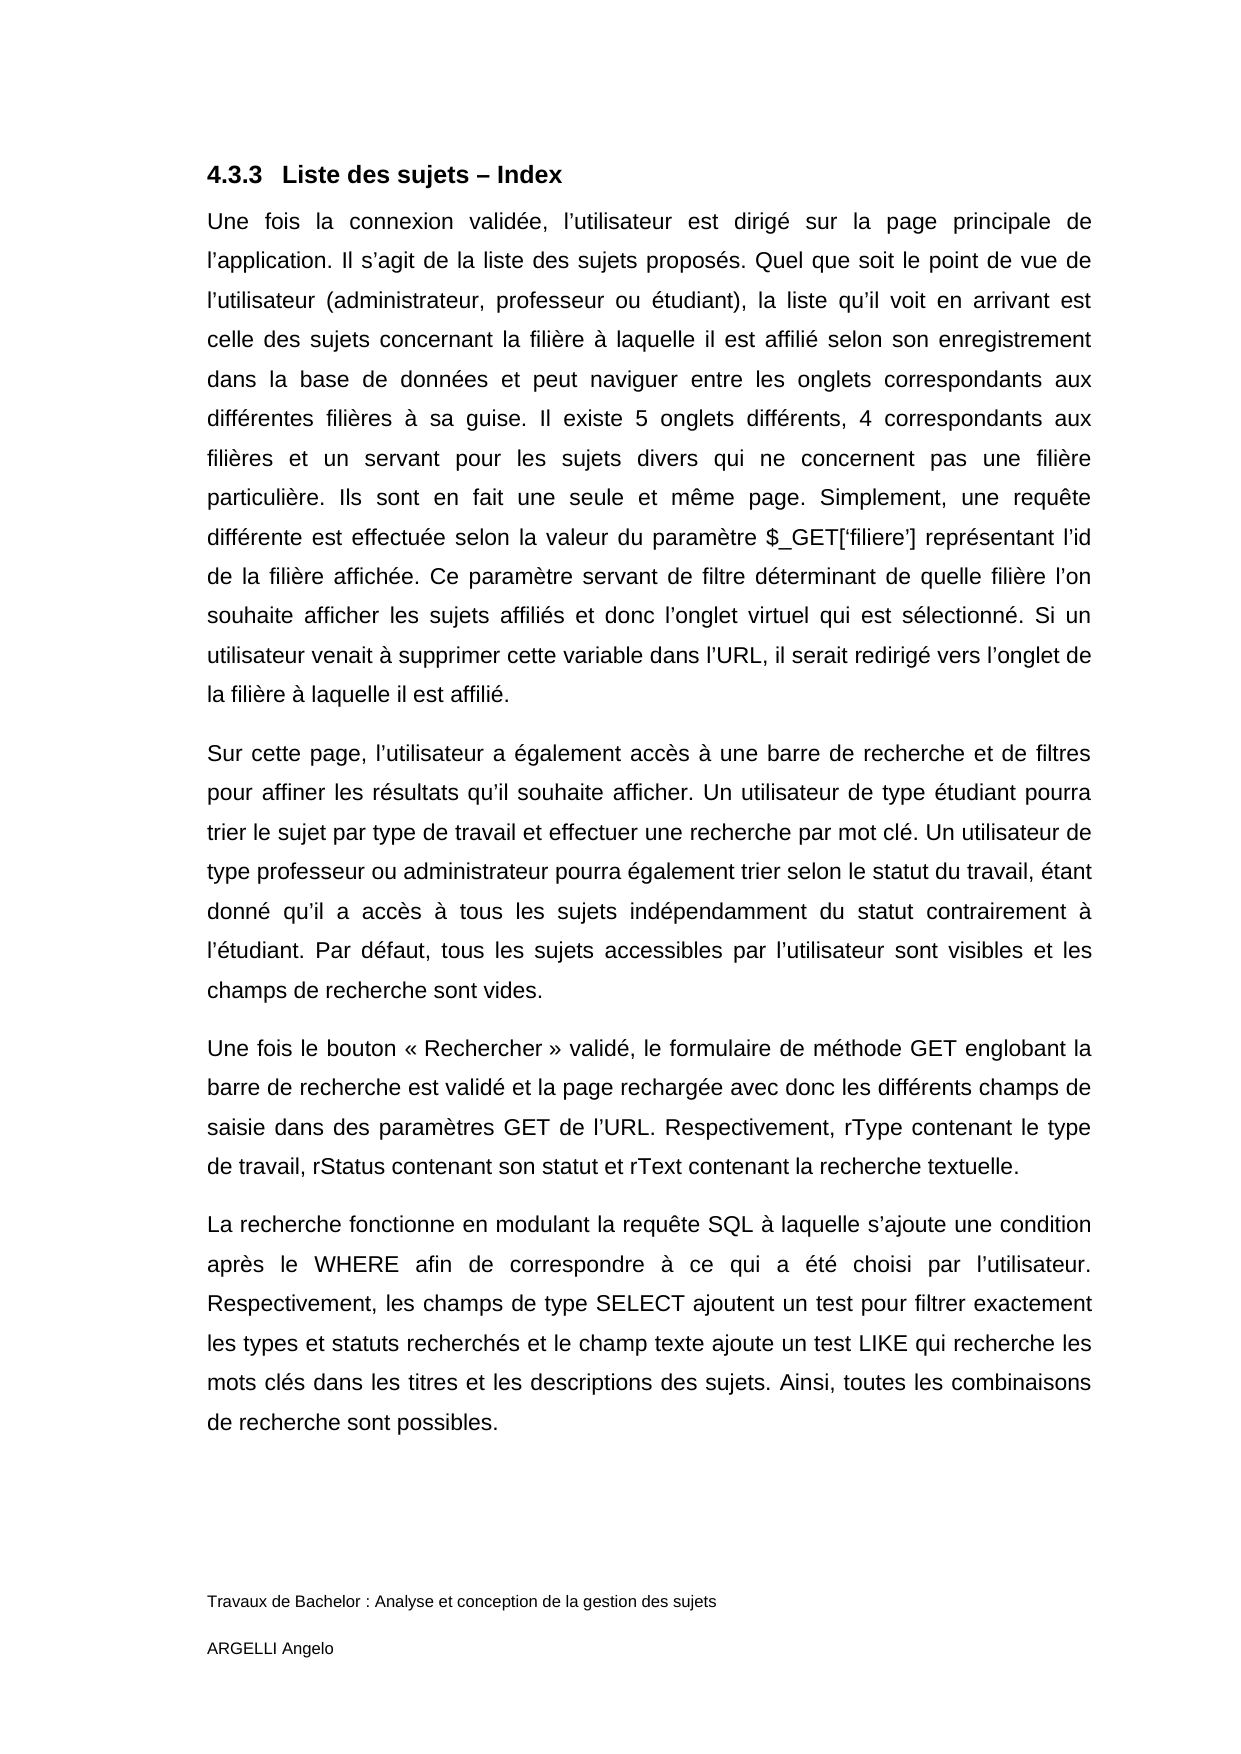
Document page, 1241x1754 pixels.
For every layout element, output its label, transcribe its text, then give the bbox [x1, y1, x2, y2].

subtitle Liste des sujets – Index [207, 160, 1092, 189]
text Une fois le bouton « Rechercher » validé, le formulaire de méthode GET englobant la barre de recherche est validé et la page rechargée avec donc les différents champs de saisie dans des paramètres GET de l’URL. Respectivement, rType contenant le type de travail, rStatus contenant son statut et rText contenant la recherche textuelle. [207, 1035, 1092, 1179]
text Sur cette page, l’utilisateur a également accès à une barre de recherche et de filtres pour affiner les résultats qu’il souhaite afficher. Un utilisateur de type étudiant pourra trier le sujet par type de travail et effectuer une recherche par mot clé. Un utilisateur de type professeur ou administrateur pourra également trier selon le statut du travail, étant donné qu’il a accès à tous les sujets indépendamment du statut contrairement à l’étudiant. Par défaut, tous les sujets accessibles par l’utilisateur sont visibles et les champs de recherche sont vides. [207, 740, 1092, 1003]
text Une fois la connexion validée, l’utilisateur est dirigé sur la page principale de l’application. Il s’agit de la liste des sujets proposés. Quel que soit le point de vue de l’utilisateur (administrateur, professeur ou étudiant), la liste qu’il voit en arrivant est celle des sujets concernant la filière à laquelle il est affilié selon son enregistrement dans la base de données et peut naviguer entre les onglets correspondants aux différentes filières à sa guise. Il existe 5 onglets différents, 4 correspondants aux filières et un servant pour les sujets divers qui ne concernent pas une filière particulière. Ils sont en fait une seule et même page. Simplement, une requête différente est effectuée selon la valeur du paramètre $_GET[‘filiere’] représentant l’id de la filière affichée. Ce paramètre servant de filtre déterminant de quelle filière l’on souhaite afficher les sujets affiliés et donc l’onglet virtuel qui est sélectionné. Si un utilisateur venait à supprimer cette variable dans l’URL, il serait redirigé vers l’onglet de la filière à laquelle il est affilié. [207, 208, 1092, 708]
text La recherche fonctionne en modulant la requête SQL à laquelle s’ajoute une condition après le WHERE afin de correspondre à ce qui a été choisi par l’utilisateur. Respectivement, les champs de type SELECT ajoutent un test pour filtrer exactement les types et statuts recherchés et le champ texte ajoute un test LIKE qui recherche les mots clés dans les titres et les descriptions des sujets. Ainsi, toutes les combinaisons de recherche sont possibles. [207, 1211, 1092, 1435]
